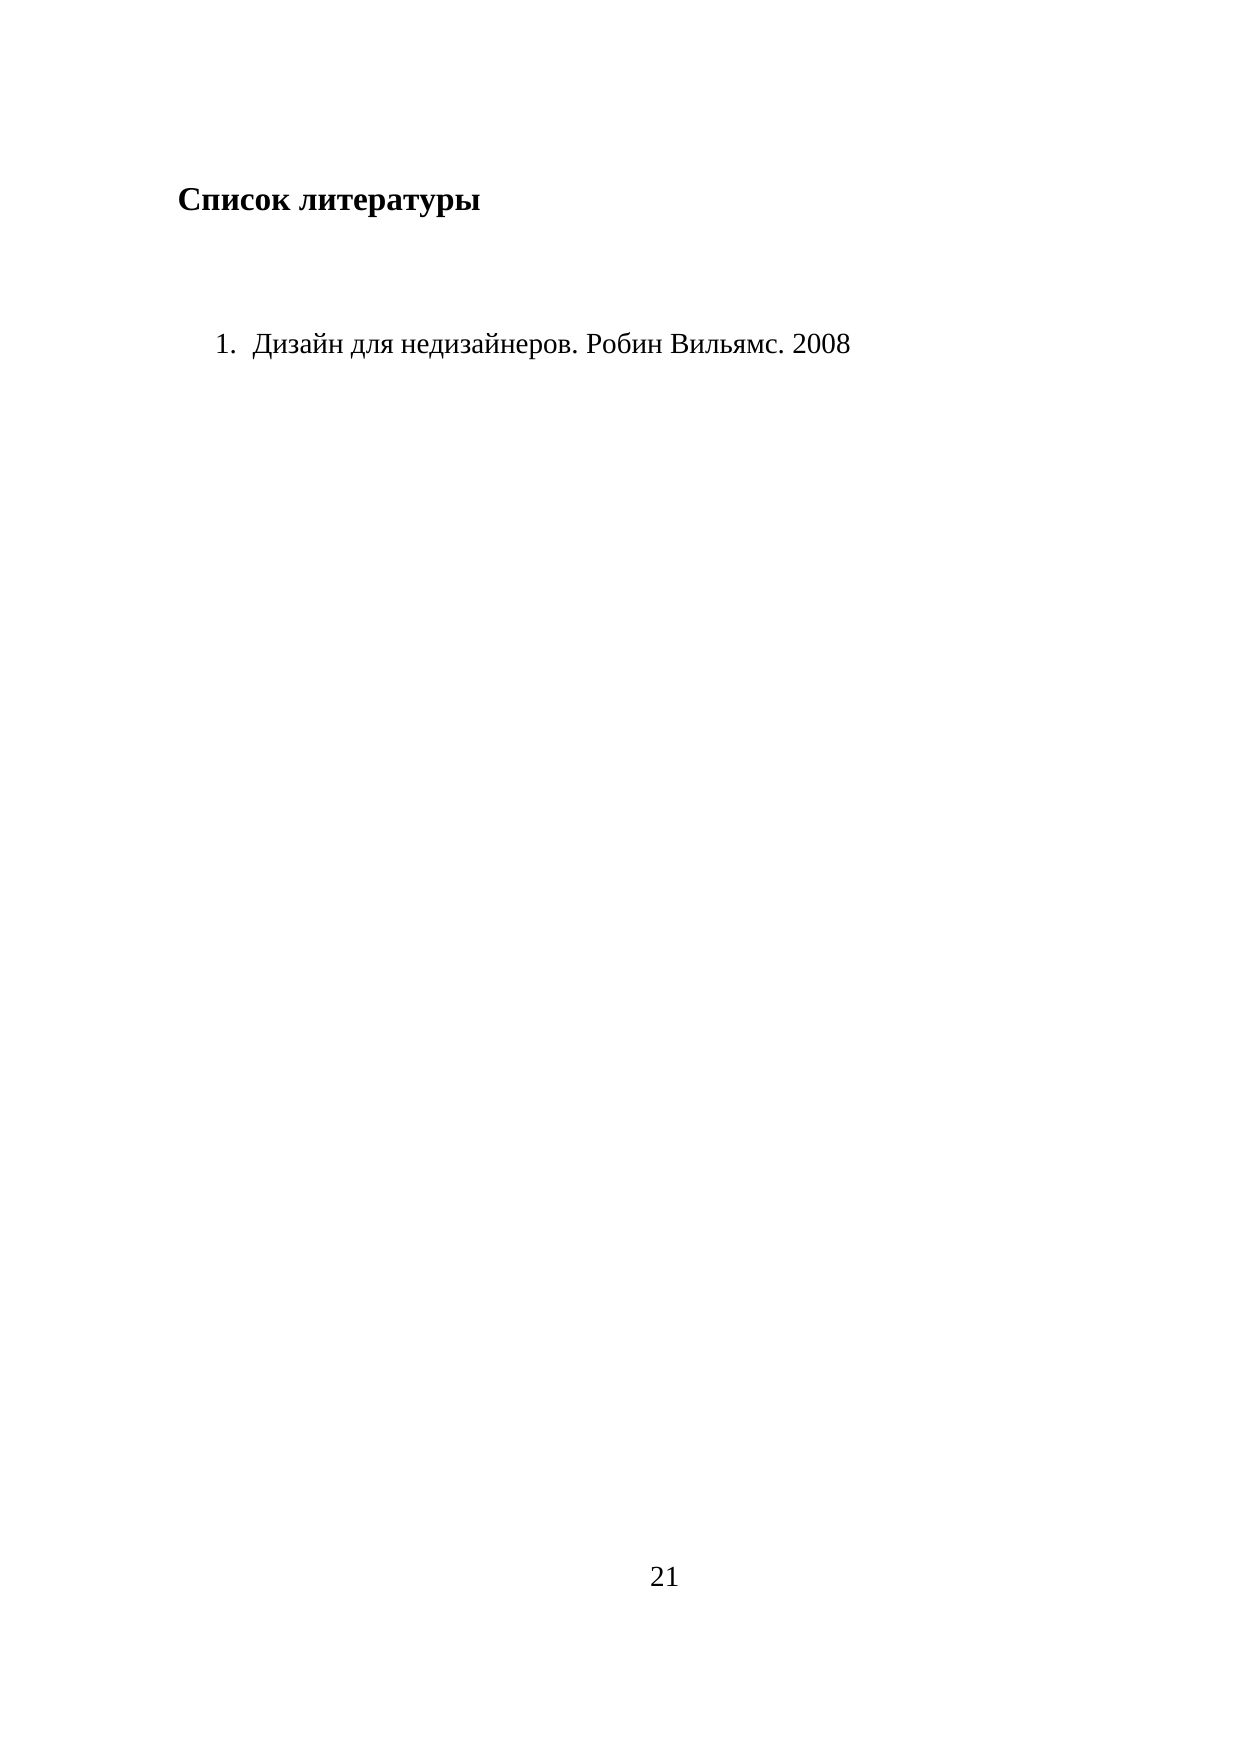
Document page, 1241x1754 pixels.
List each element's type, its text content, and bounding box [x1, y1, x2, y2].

subtitle Список литературы [177, 179, 1152, 218]
list Дизайн для недизайнеров. Робин Вильямс. 2008 [215, 326, 1152, 360]
